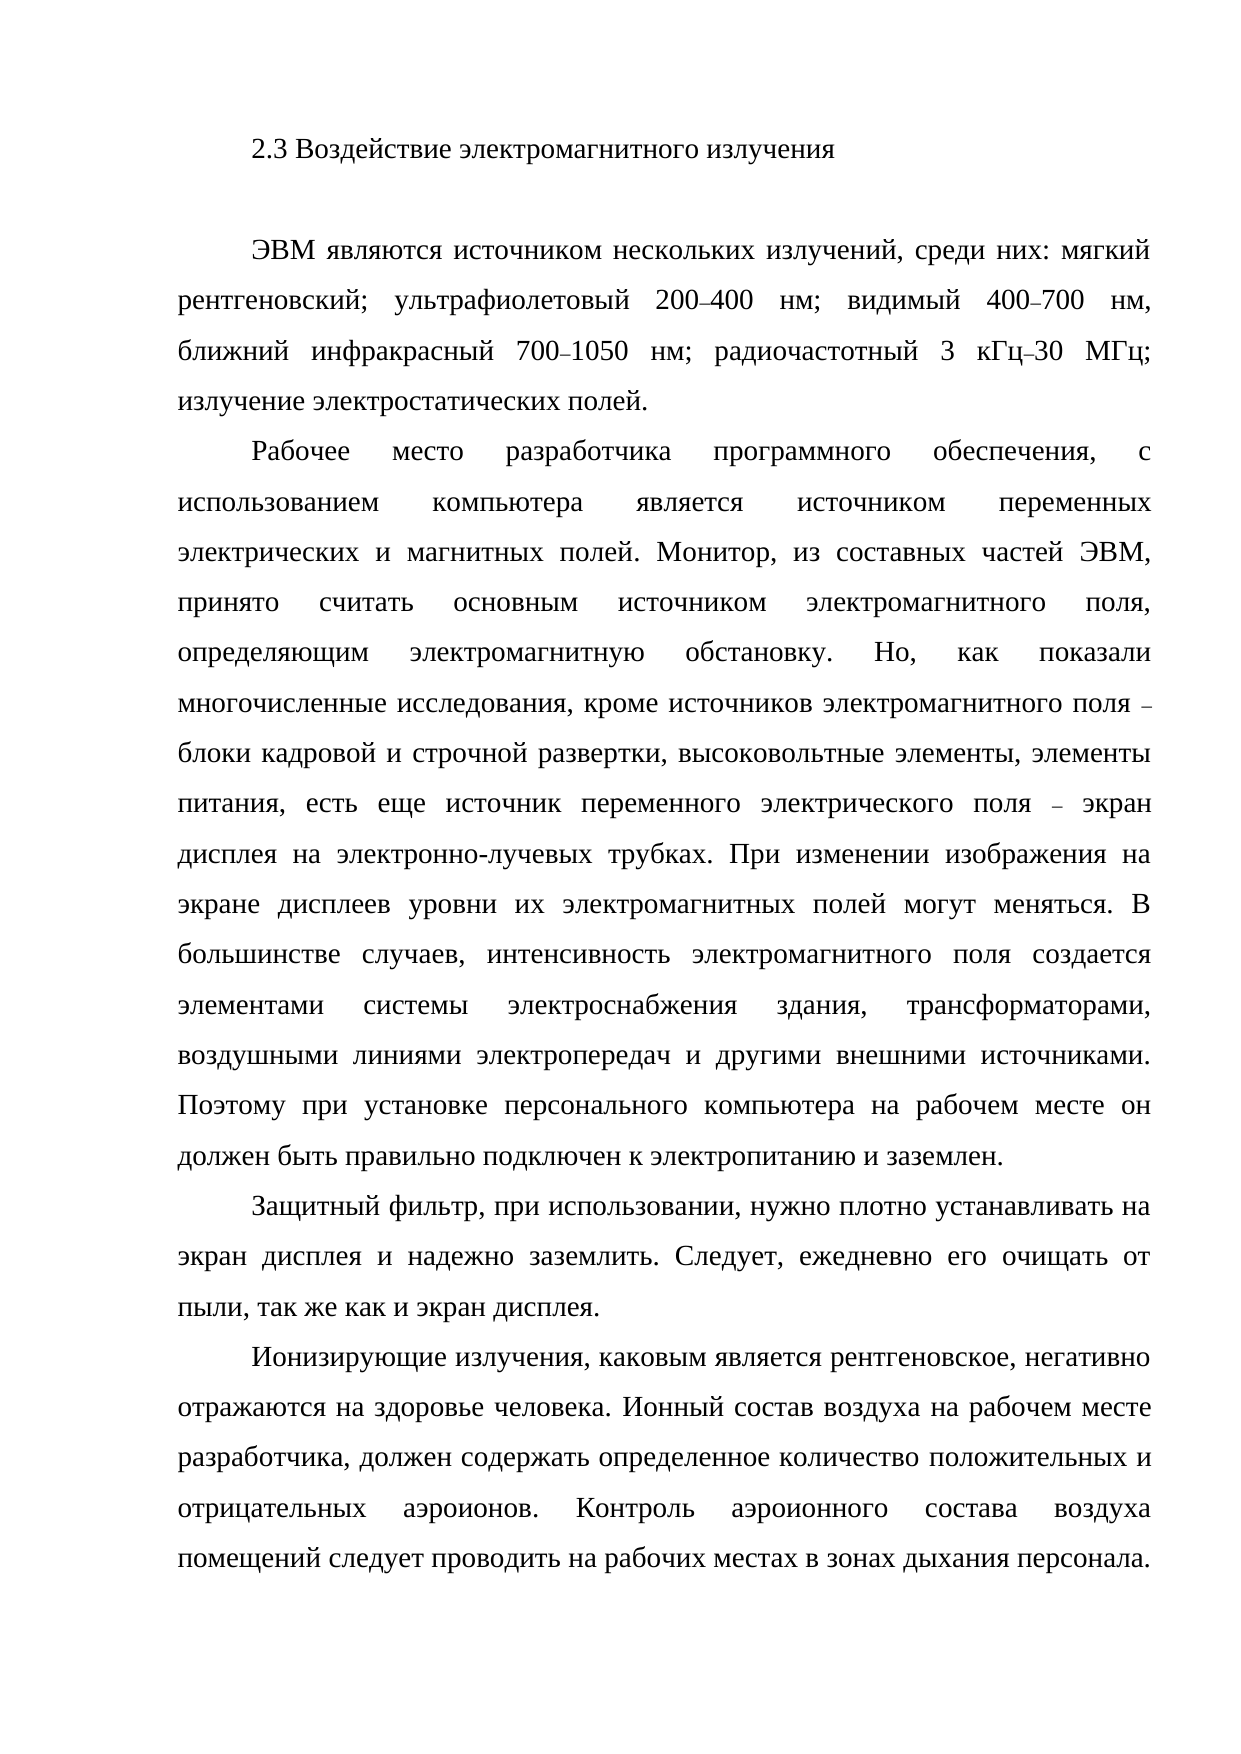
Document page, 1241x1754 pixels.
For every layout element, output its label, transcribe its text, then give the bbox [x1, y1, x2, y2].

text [177, 1339, 1152, 1574]
text Защитный фильтр, при использовании, нужно плотно устанавливать на экран дисплея и надежно заземлить. Следует, ежедневно его очищать от пыли, так же как и экран дисплея. [177, 1188, 1152, 1322]
text Рабочее место разработчика программного обеспечения, с использованием компьютера является источником переменных электрических и магнитных полей. Монитор, из составных частей ЭВМ, принято считать основным источником электромагнитного поля, определяющим электромагнитную обстановку. Но, как показали многочисленные исследования, кроме источников электромагнитного поля – блоки кадровой и строчной развертки, высоковольтные элементы, элементы питания, есть еще источник переменного электрического поля – экран дисплея на электронно-лучевых трубках. При изменении изображения на экране дисплеев уровни их электромагнитных полей могут меняться. В большинстве случаев, интенсивность электромагнитного поля создается элементами системы электроснабжения здания, трансформаторами, воздушными линиями электропередач и другими внешними источниками. Поэтому при установке персонального компьютера на рабочем месте он должен быть правильно подключен к электропитанию и заземлен. [177, 433, 1152, 1171]
subtitle 2.3 Воздействие электромагнитного излучения [177, 131, 1152, 165]
text ЭВМ являются источником нескольких излучений, среди них: мягкий рентгеновский; ультрафиолетовый 200–400 нм; видимый 400–700 нм, ближний инфракрасный 700–1050 нм; радиочастотный 3 кГц–30 МГц; излучение электростатических полей. [177, 232, 1152, 417]
